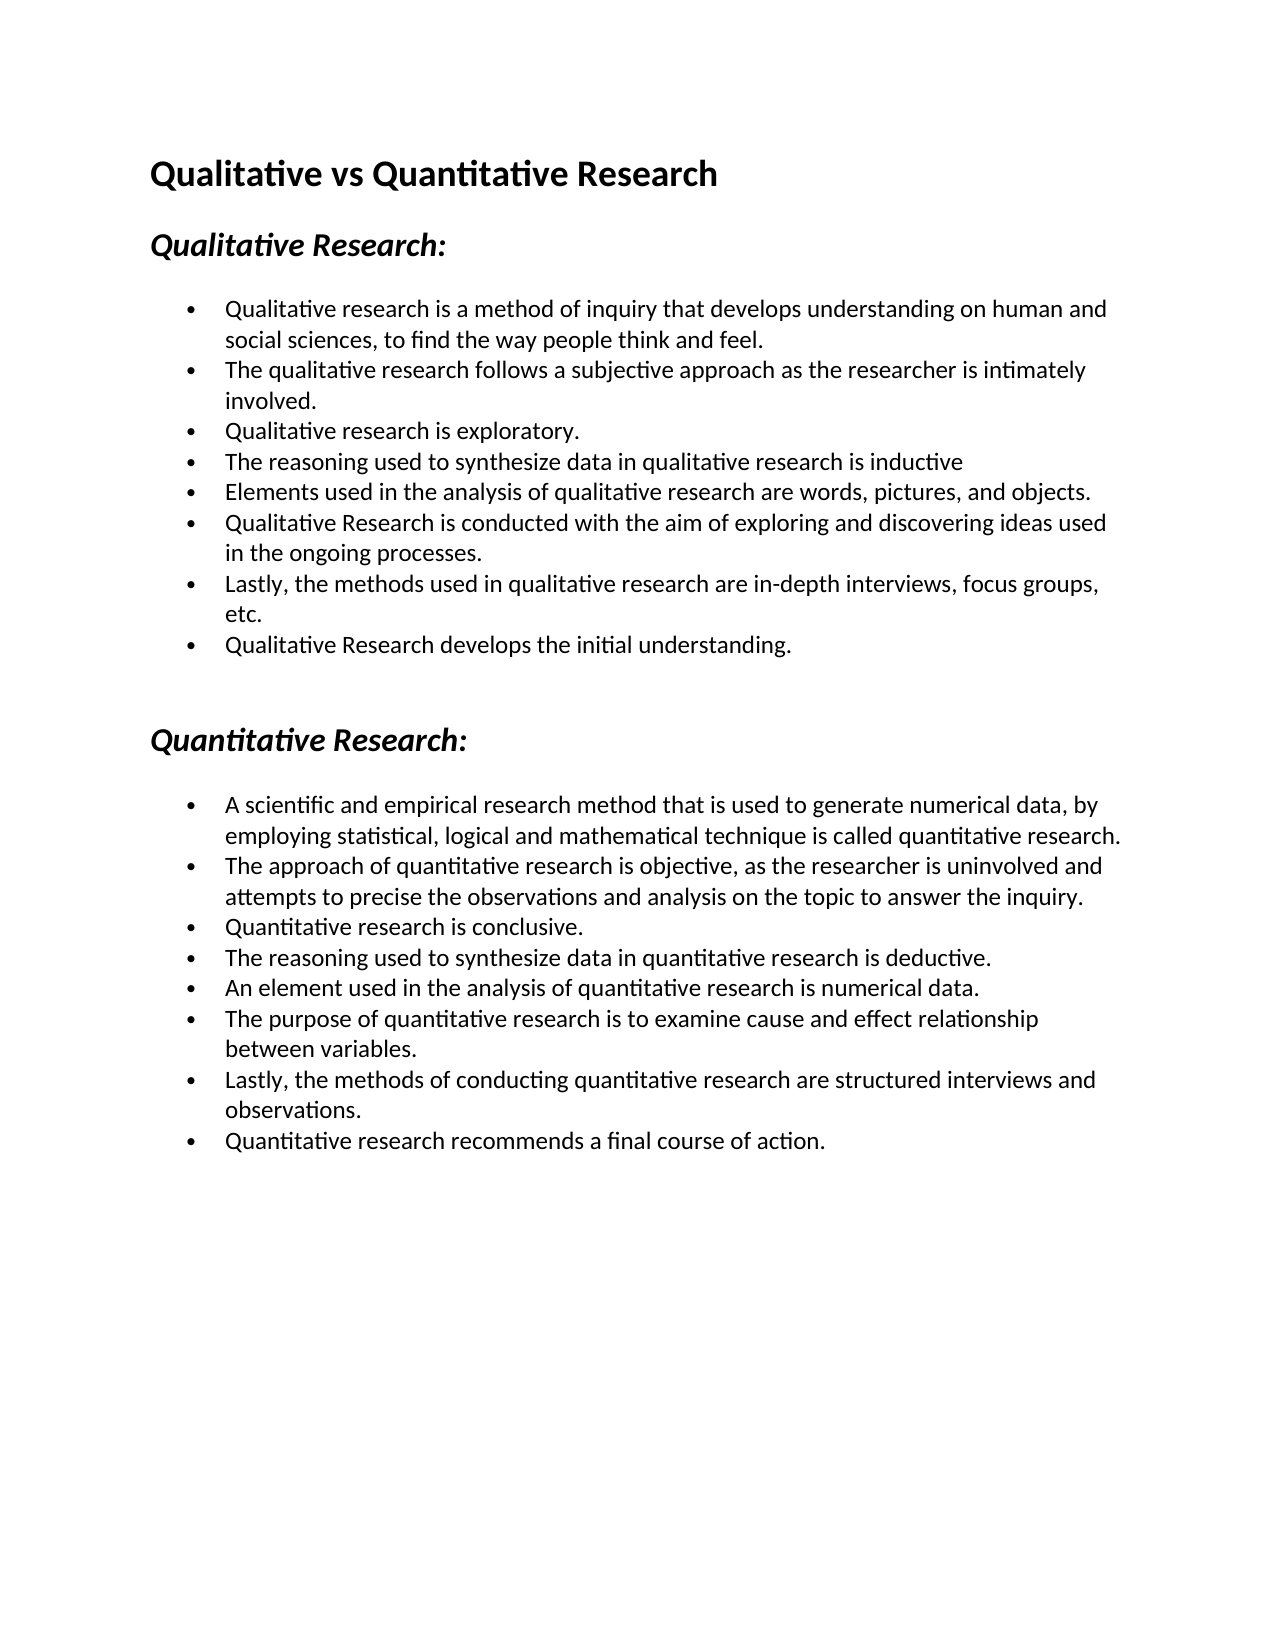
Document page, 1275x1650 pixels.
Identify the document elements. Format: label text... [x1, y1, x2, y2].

list Lastly, the methods of conducting quantitative research are structured interviews and observations. [187, 1064, 1125, 1125]
list The reasoning used to synthesize data in qualitative research is inductive [187, 446, 1125, 477]
list Elements used in the analysis of qualitative research are words, pictures, and objects. [187, 477, 1125, 507]
list The reasoning used to synthesize data in quantitative research is deductive. [187, 942, 1125, 972]
list Quantitative research recommends a final course of action. [187, 1125, 1125, 1156]
list Qualitative research is exploratory. [187, 416, 1125, 446]
list Quantitative research is conclusive. [187, 911, 1125, 942]
list Qualitative research is a method of inquiry that develops understanding on human and social sciences, to find the way people think and feel. [187, 293, 1125, 354]
text Quantitative Research: [150, 689, 1125, 760]
list An element used in the analysis of quantitative research is numerical data. [187, 972, 1125, 1003]
list The approach of quantitative research is objective, as the researcher is uninvolved and attempts to precise the observations and analysis on the topic to answer the inquiry. [187, 850, 1125, 911]
list Lastly, the methods used in qualitative research are in-depth interviews, focus groups, etc. [187, 568, 1125, 629]
list A scientific and empirical research method that is used to generate numerical data, by employing statistical, logical and mathematical technique is called quantitative research. [187, 789, 1125, 850]
list The qualitative research follows a subjective approach as the researcher is intimately involved. [187, 354, 1125, 416]
list Qualitative Research is conducted with the aim of exploring and discovering ideas used in the ongoing processes. [187, 507, 1125, 568]
text Qualitative Research: [150, 223, 1125, 264]
list Qualitative Research develops the initial understanding. [187, 629, 1125, 660]
text Qualitative vs Quantitative Research [150, 150, 1125, 196]
list The purpose of quantitative research is to examine cause and effect relationship between variables. [187, 1003, 1125, 1064]
